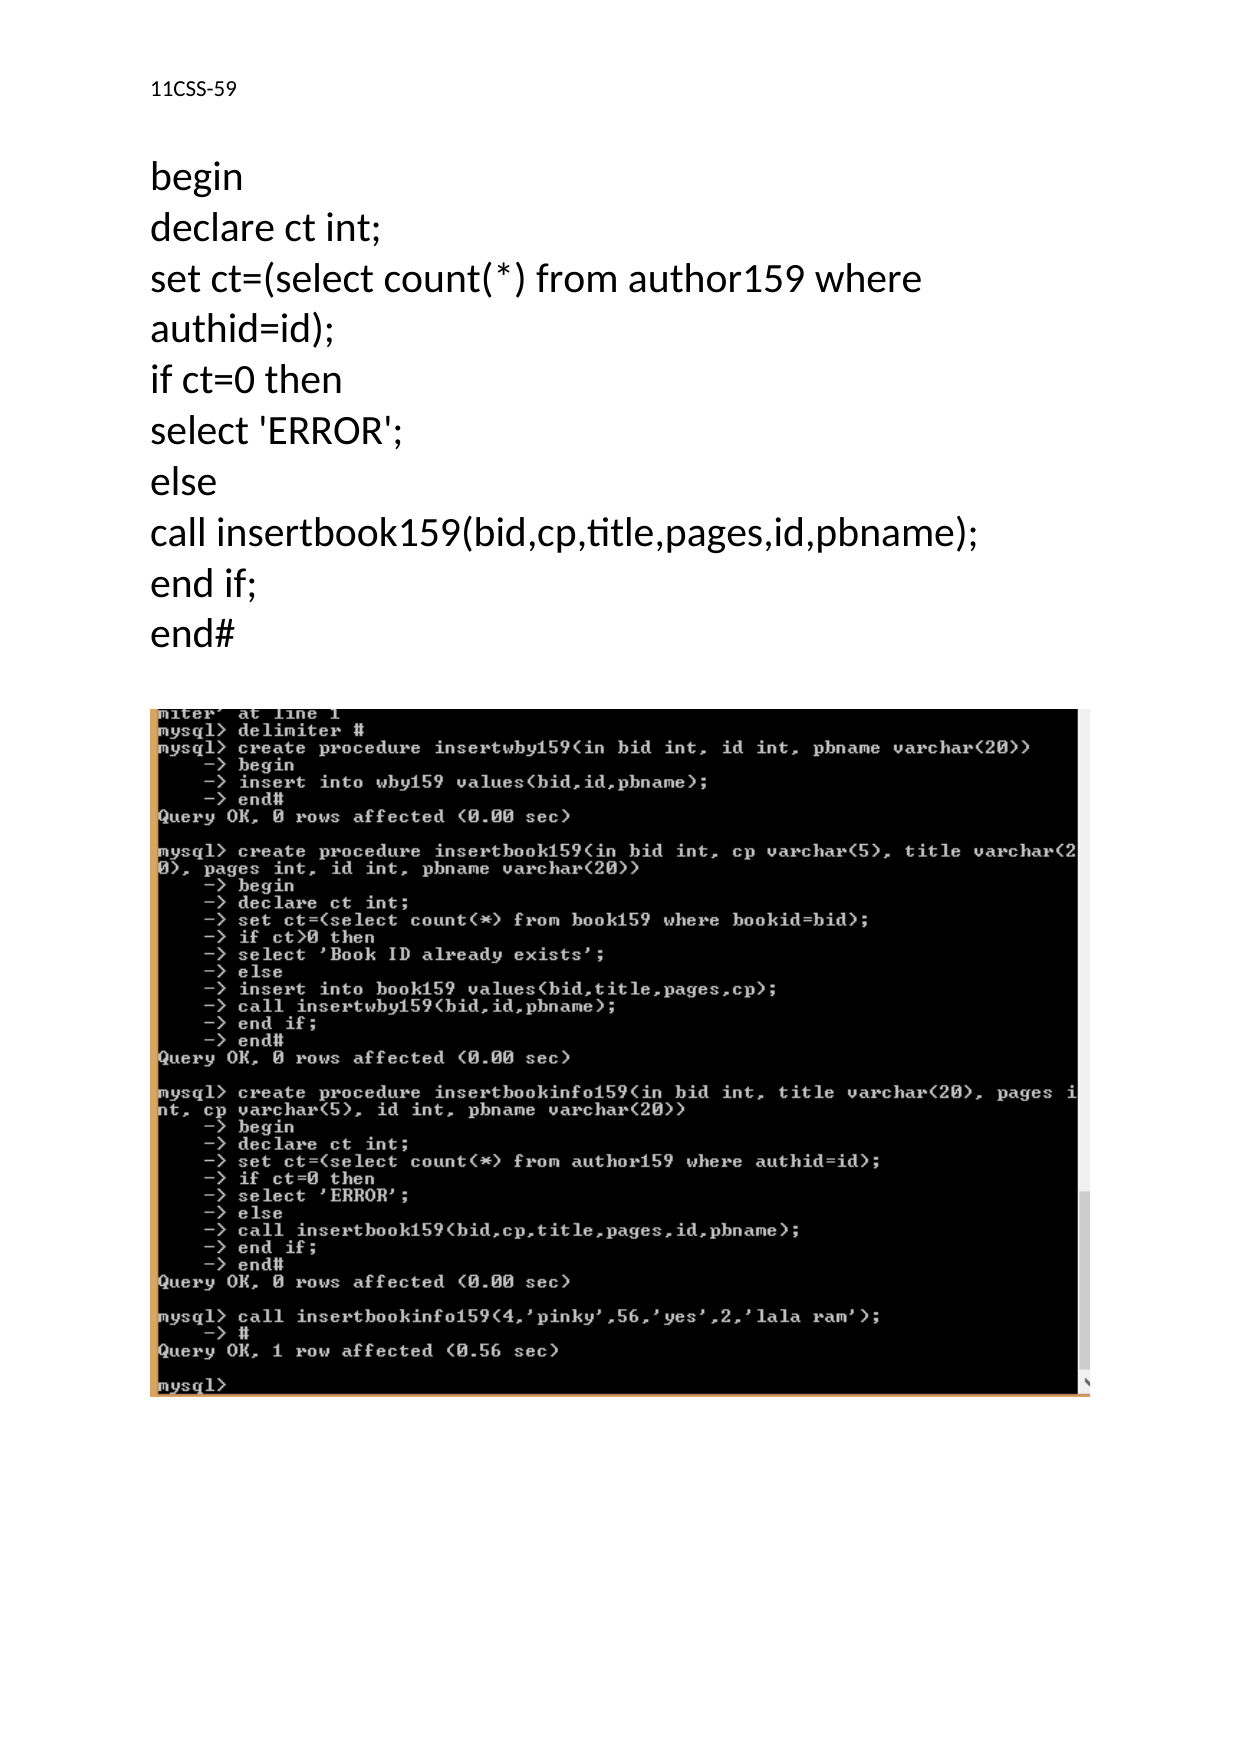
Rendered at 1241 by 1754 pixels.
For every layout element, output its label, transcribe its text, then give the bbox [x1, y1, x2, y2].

text select 'ERROR'; [150, 404, 1090, 455]
text call insertbook159(bid,cp,title,pages,id,pbname); [150, 506, 1090, 557]
picture [150, 709, 1091, 1397]
text if ct=0 then [150, 353, 1090, 404]
text declare ct int; [150, 201, 1090, 252]
text end# [150, 607, 1090, 658]
text end if; [150, 557, 1090, 607]
text set ct=(select count(*) from author159 where authid=id); [150, 252, 1090, 353]
text begin [150, 150, 1090, 201]
text else [150, 455, 1090, 506]
